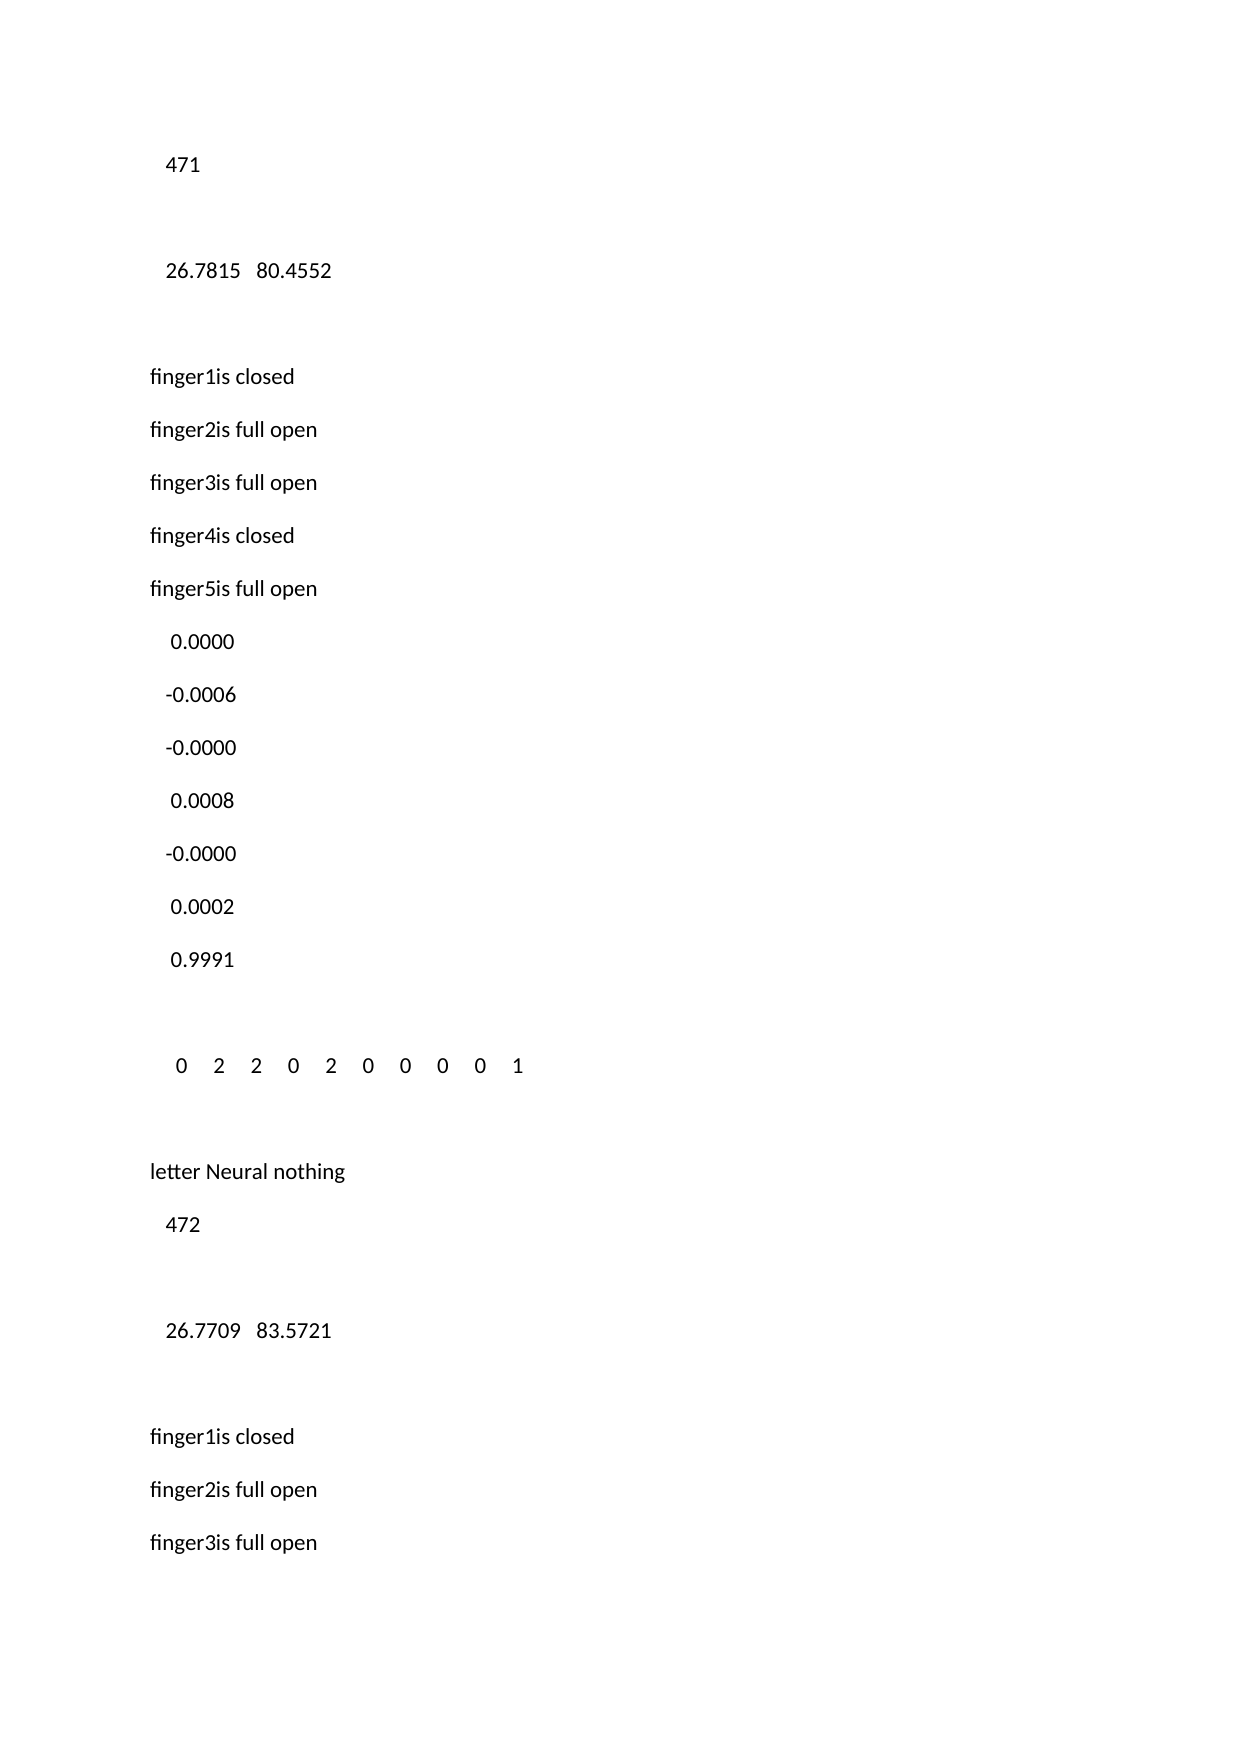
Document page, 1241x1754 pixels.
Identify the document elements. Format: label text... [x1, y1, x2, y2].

text finger1is closed [150, 1422, 1090, 1451]
text 0 2 2 0 2 0 0 0 0 1 [150, 1051, 1090, 1079]
text 0.0008 [150, 786, 1090, 814]
text finger3is full open [150, 1528, 1090, 1557]
text finger4is closed [150, 521, 1090, 549]
text 26.7709 83.5721 [150, 1316, 1090, 1344]
text letter Neural nothing [150, 1157, 1090, 1185]
text -0.0000 [150, 733, 1090, 761]
text finger3is full open [150, 468, 1090, 496]
text -0.0006 [150, 680, 1090, 708]
text 472 [150, 1210, 1090, 1238]
text finger2is full open [150, 1476, 1090, 1503]
text finger5is full open [150, 574, 1090, 602]
text finger2is full open [150, 415, 1090, 443]
text 0.9991 [150, 945, 1090, 973]
text 0.0002 [150, 892, 1090, 920]
text 0.0000 [150, 627, 1090, 655]
text -0.0000 [150, 839, 1090, 867]
text 471 [150, 150, 1090, 178]
text 26.7815 80.4552 [150, 256, 1090, 284]
text finger1is closed [150, 362, 1090, 390]
